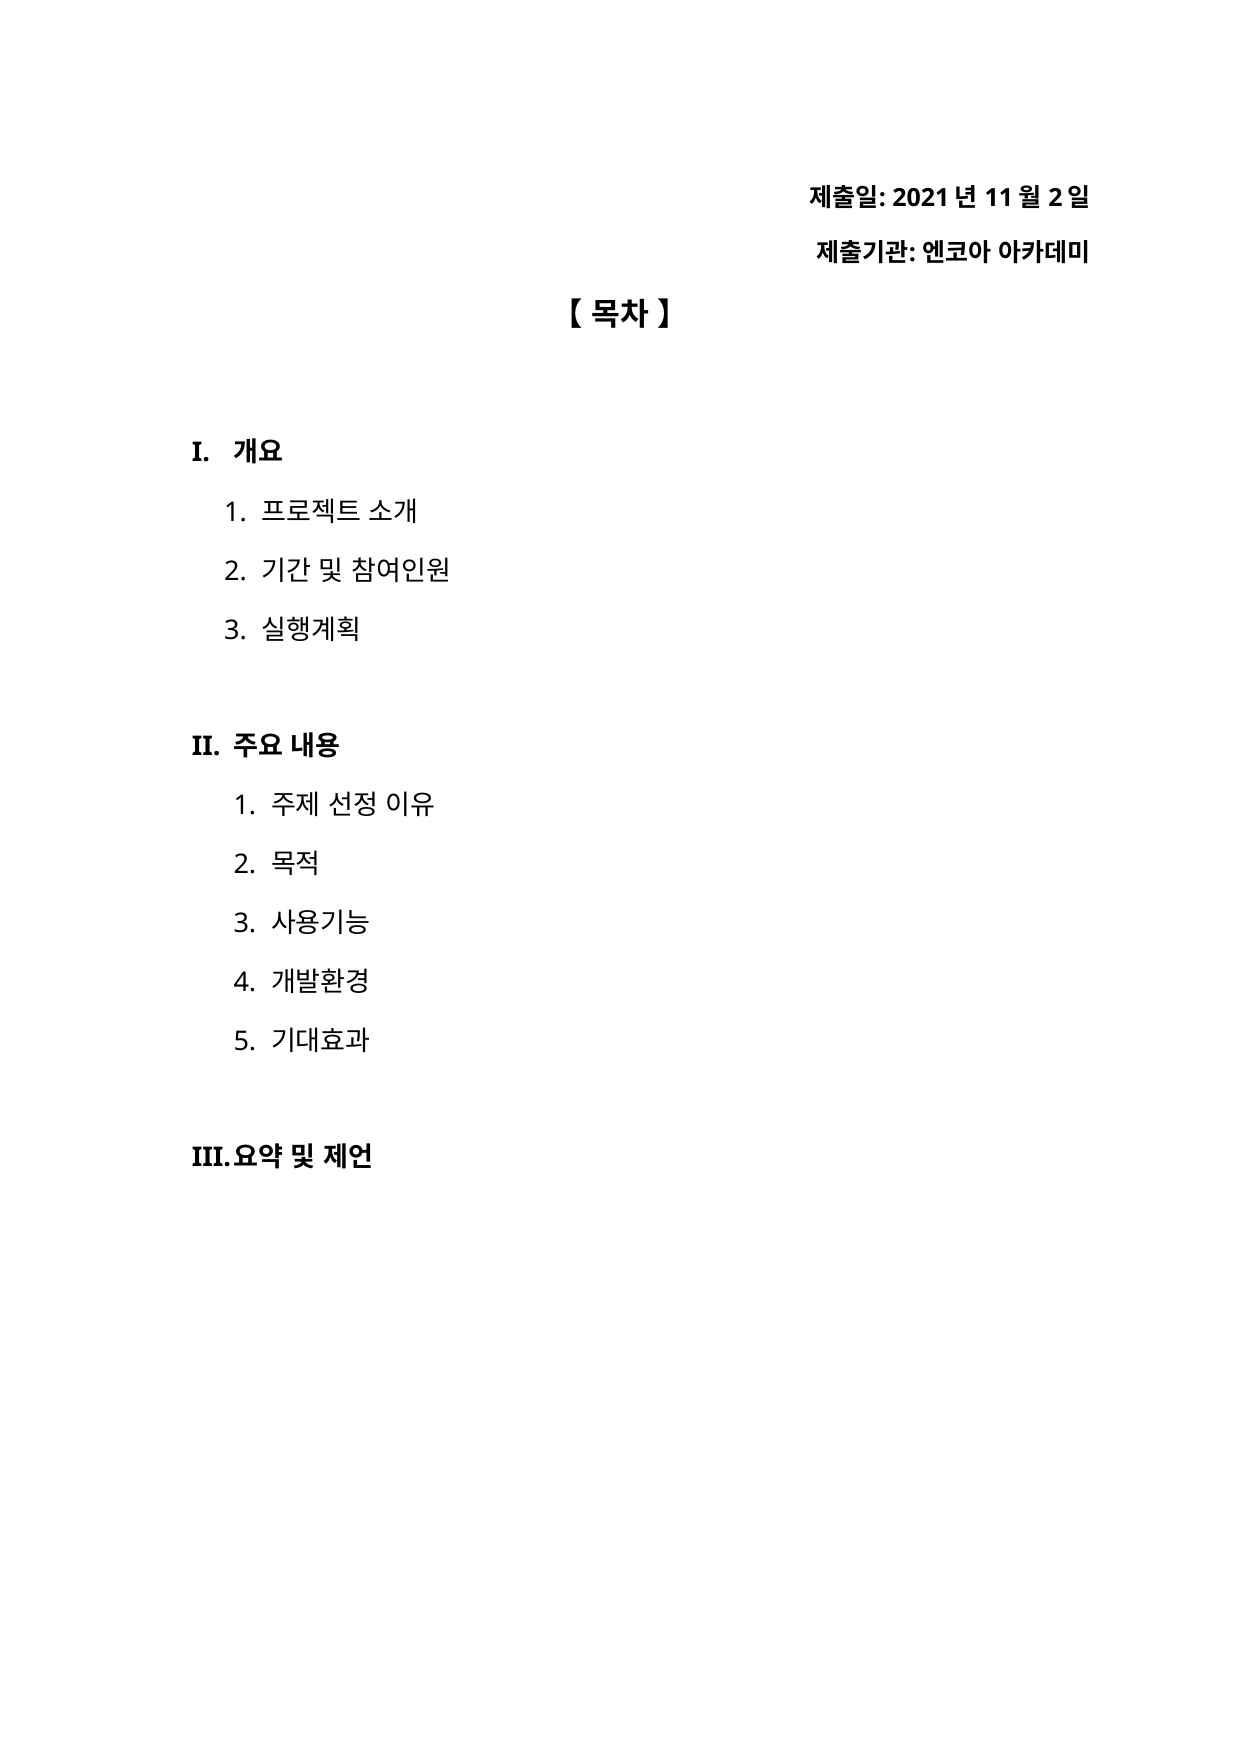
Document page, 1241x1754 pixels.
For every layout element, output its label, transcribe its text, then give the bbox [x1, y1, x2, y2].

list 주요 내용 [192, 723, 1090, 763]
text 제출일: 2021년 11월 2일 [150, 177, 1090, 213]
list 목적 [233, 842, 1090, 881]
text 【 목차 】 [150, 289, 1090, 334]
list 요약 및 제언 [192, 1135, 1090, 1174]
list 사용기능 [233, 901, 1090, 940]
text 제출기관: 엔코아 아카데미 [150, 233, 1090, 269]
list 개요 [192, 430, 1090, 470]
list 주제 선정 이유 [233, 783, 1090, 822]
list 기간 및 참여인원 [224, 549, 1090, 588]
list 프로젝트 소개 [224, 489, 1090, 529]
list 개발환경 [233, 960, 1090, 999]
list 기대효과 [233, 1019, 1090, 1059]
list 실행계획 [224, 608, 1090, 647]
